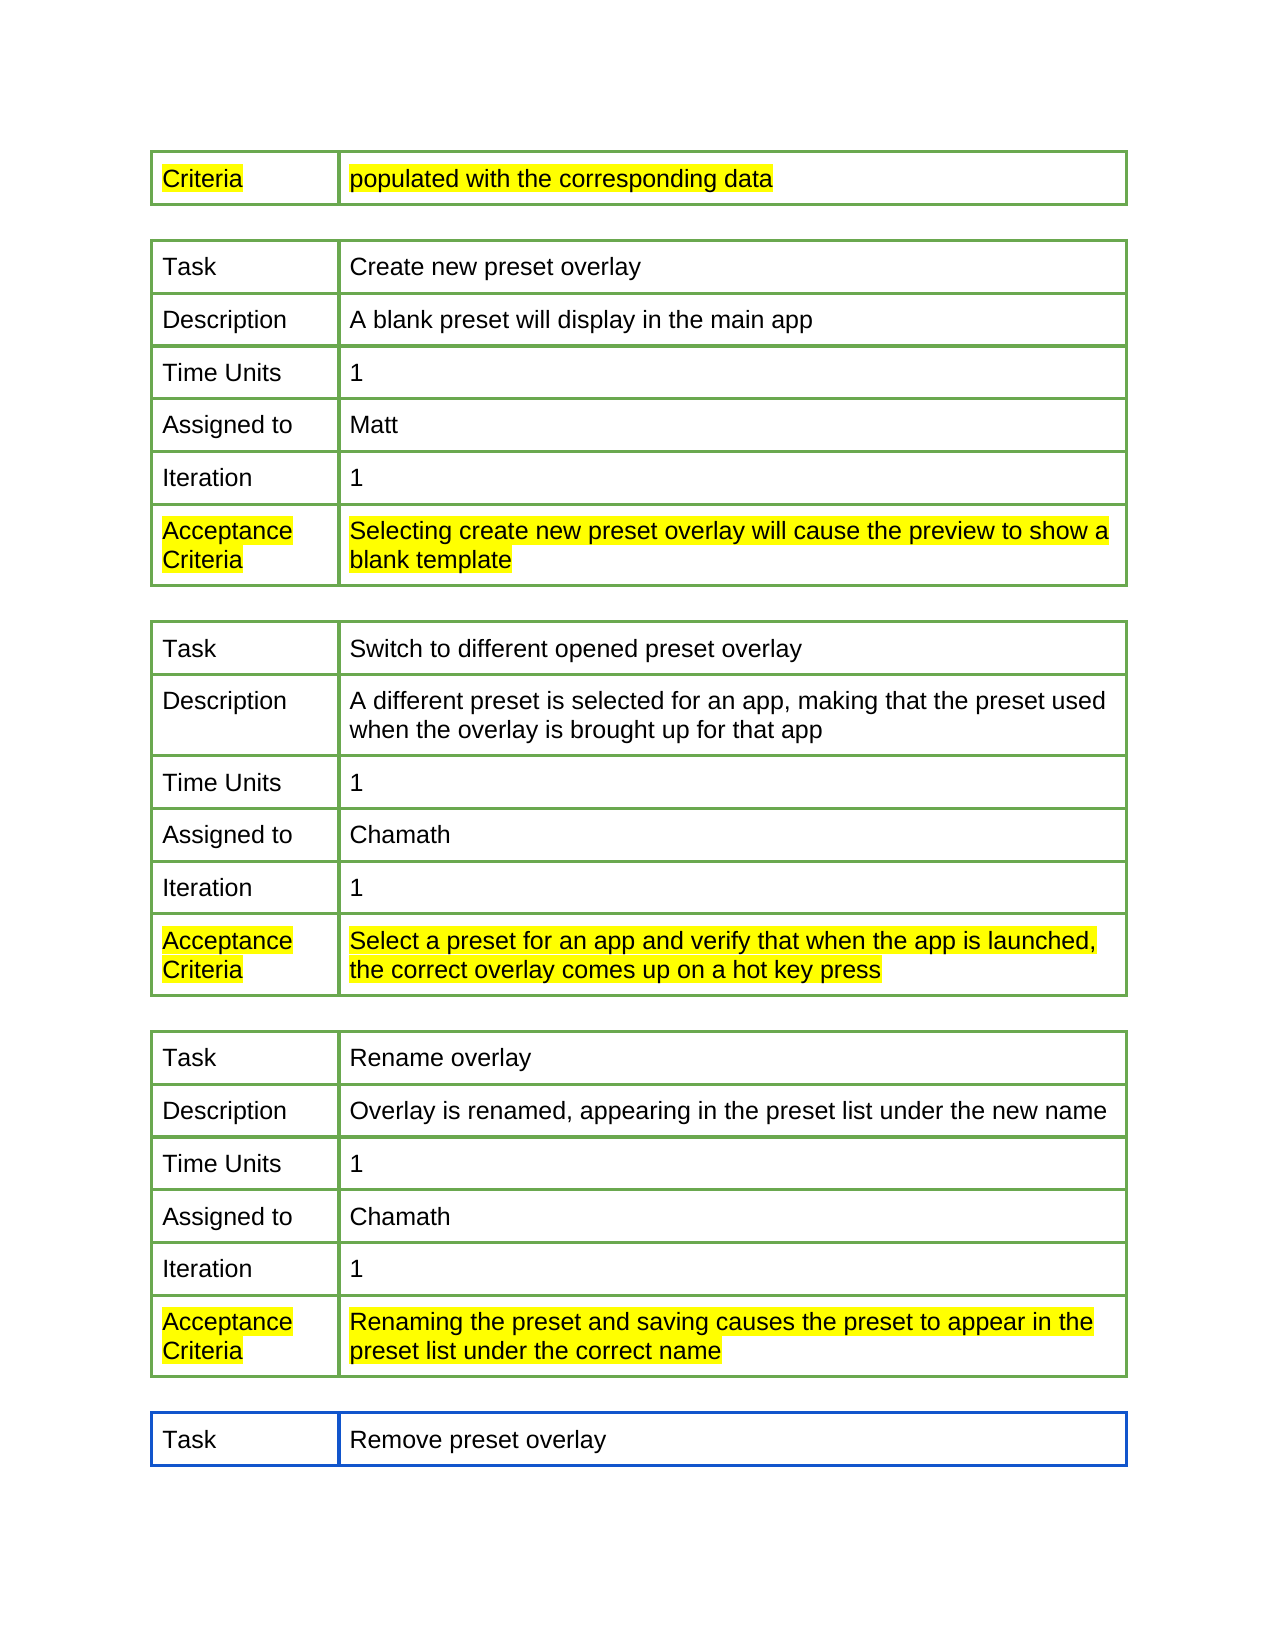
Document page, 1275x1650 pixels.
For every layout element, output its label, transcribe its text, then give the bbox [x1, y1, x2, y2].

table_cell Overlay is renamed, appearing in the preset list under the new name [341, 1086, 1125, 1135]
table_header Rename overlay [341, 1033, 1125, 1083]
table_cell Assigned to [153, 1191, 337, 1241]
table_cell Time Units [153, 348, 337, 397]
table_cell Description [153, 1086, 337, 1135]
table_cell A different preset is selected for an app, making that the preset used when the overlay is brought up for that app [341, 676, 1125, 754]
table_cell 1 [341, 863, 1125, 912]
table_cell 1 [341, 348, 1125, 397]
table_cell Matt [341, 400, 1125, 450]
table_cell Acceptance Criteria [153, 506, 337, 584]
table_cell Assigned to [153, 400, 337, 450]
table_cell 1 [341, 1139, 1125, 1188]
table_cell Iteration [153, 1244, 337, 1293]
table_cell Acceptance Criteria [153, 153, 337, 203]
table_cell 1 [341, 1244, 1125, 1293]
table_cell A blank preset will display in the main app [341, 295, 1125, 344]
table_cell Chamath [341, 810, 1125, 859]
table_cell Acceptance Criteria [153, 915, 337, 994]
table_cell Description [153, 295, 337, 344]
table_cell Chamath [341, 1191, 1125, 1241]
table_cell Iteration [153, 453, 337, 502]
table_cell Description [153, 676, 337, 754]
table_cell Assigned to [153, 810, 337, 859]
table_header Task [153, 1033, 337, 1083]
table_header Switch to different opened preset overlay [341, 623, 1125, 673]
table_header Create new preset overlay [341, 242, 1125, 292]
table_header Task [153, 1414, 337, 1464]
table_cell Select a preset for an app and verify that when the app is launched, the correct overlay comes up on a hot key press [341, 915, 1125, 994]
table_header Task [153, 242, 337, 292]
table_cell Selecting create new preset overlay will cause the preview to show a blank template [341, 506, 1125, 584]
table_header Remove preset overlay [341, 1414, 1125, 1464]
table_cell 1 [341, 757, 1125, 807]
table_cell Time Units [153, 757, 337, 807]
table_cell 1 [341, 453, 1125, 502]
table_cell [341, 153, 1125, 203]
table_cell Iteration [153, 863, 337, 912]
table_cell Renaming the preset and saving causes the preset to appear in the preset list under the correct name [341, 1297, 1125, 1375]
table_cell Acceptance Criteria [153, 1297, 337, 1375]
table_cell Time Units [153, 1139, 337, 1188]
table_header Task [153, 623, 337, 673]
